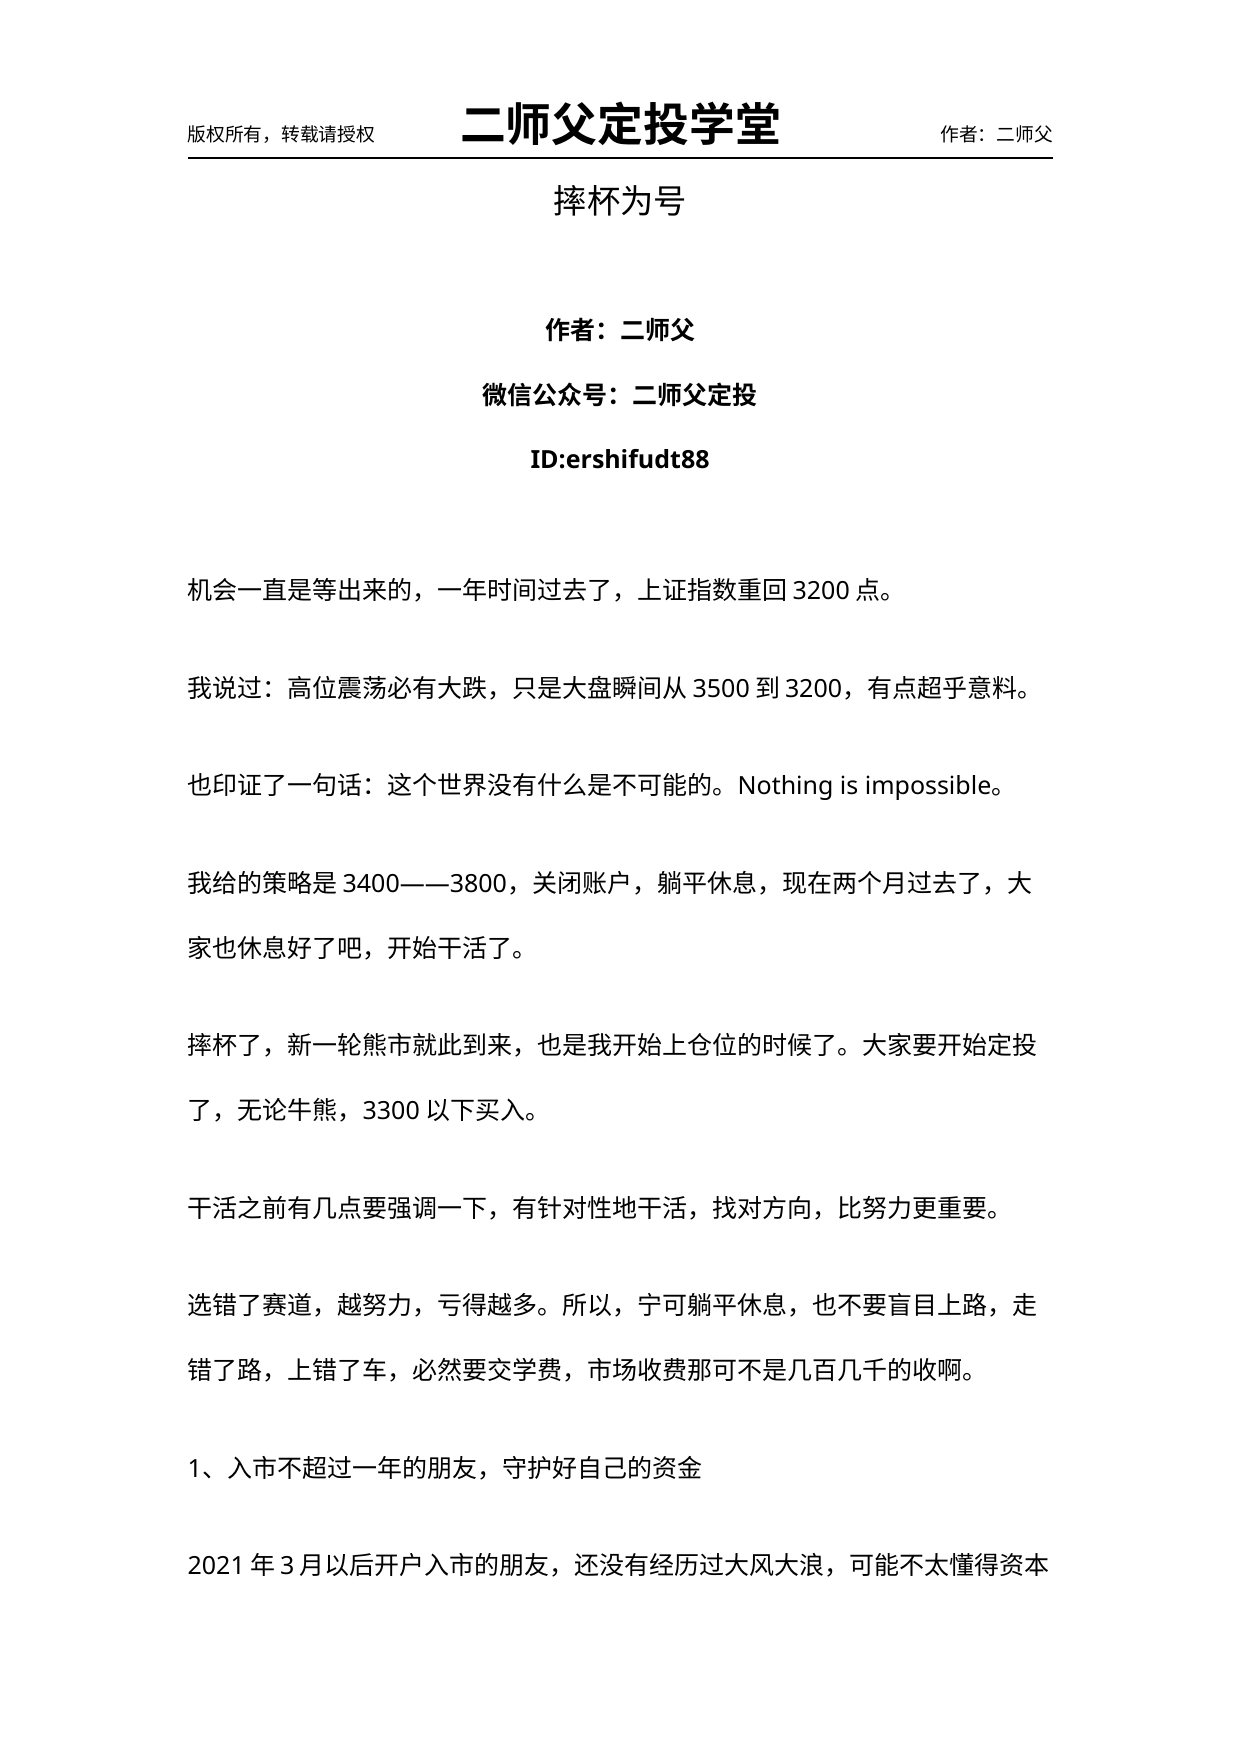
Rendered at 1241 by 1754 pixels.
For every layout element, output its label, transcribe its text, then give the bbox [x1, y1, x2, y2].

list 我说过：高位震荡必有大跌，只是大盘瞬间从3500到3200，有点超乎意料。 [187, 654, 1053, 719]
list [187, 1531, 1053, 1596]
list 干活之前有几点要强调一下，有针对性地干活，找对方向，比努力更重要。 [187, 1174, 1053, 1239]
list 机会一直是等出来的，一年时间过去了，上证指数重回3200点。 [187, 556, 1053, 621]
text 作者：二师父 [187, 296, 1053, 361]
list 我给的策略是3400——3800，关闭账户，躺平休息，现在两个月过去了，大家也休息好了吧，开始干活了。 [187, 849, 1053, 979]
list 选错了赛道，越努力，亏得越多。所以，宁可躺平休息，也不要盲目上路，走错了路，上错了车，必然要交学费，市场收费那可不是几百几千的收啊。 [187, 1271, 1053, 1401]
text ID:ershifudt88 [187, 426, 1053, 491]
list 入市不超过一年的朋友，守护好自己的资金 [187, 1434, 1053, 1499]
list 也印证了一句话：这个世界没有什么是不可能的。Nothing is impossible。 [187, 751, 1053, 816]
text 微信公众号：二师父定投 [187, 361, 1053, 426]
text 摔杯为号 [187, 166, 1053, 231]
list 摔杯了，新一轮熊市就此到来，也是我开始上仓位的时候了。大家要开始定投了，无论牛熊，3300以下买入。 [187, 1011, 1053, 1141]
